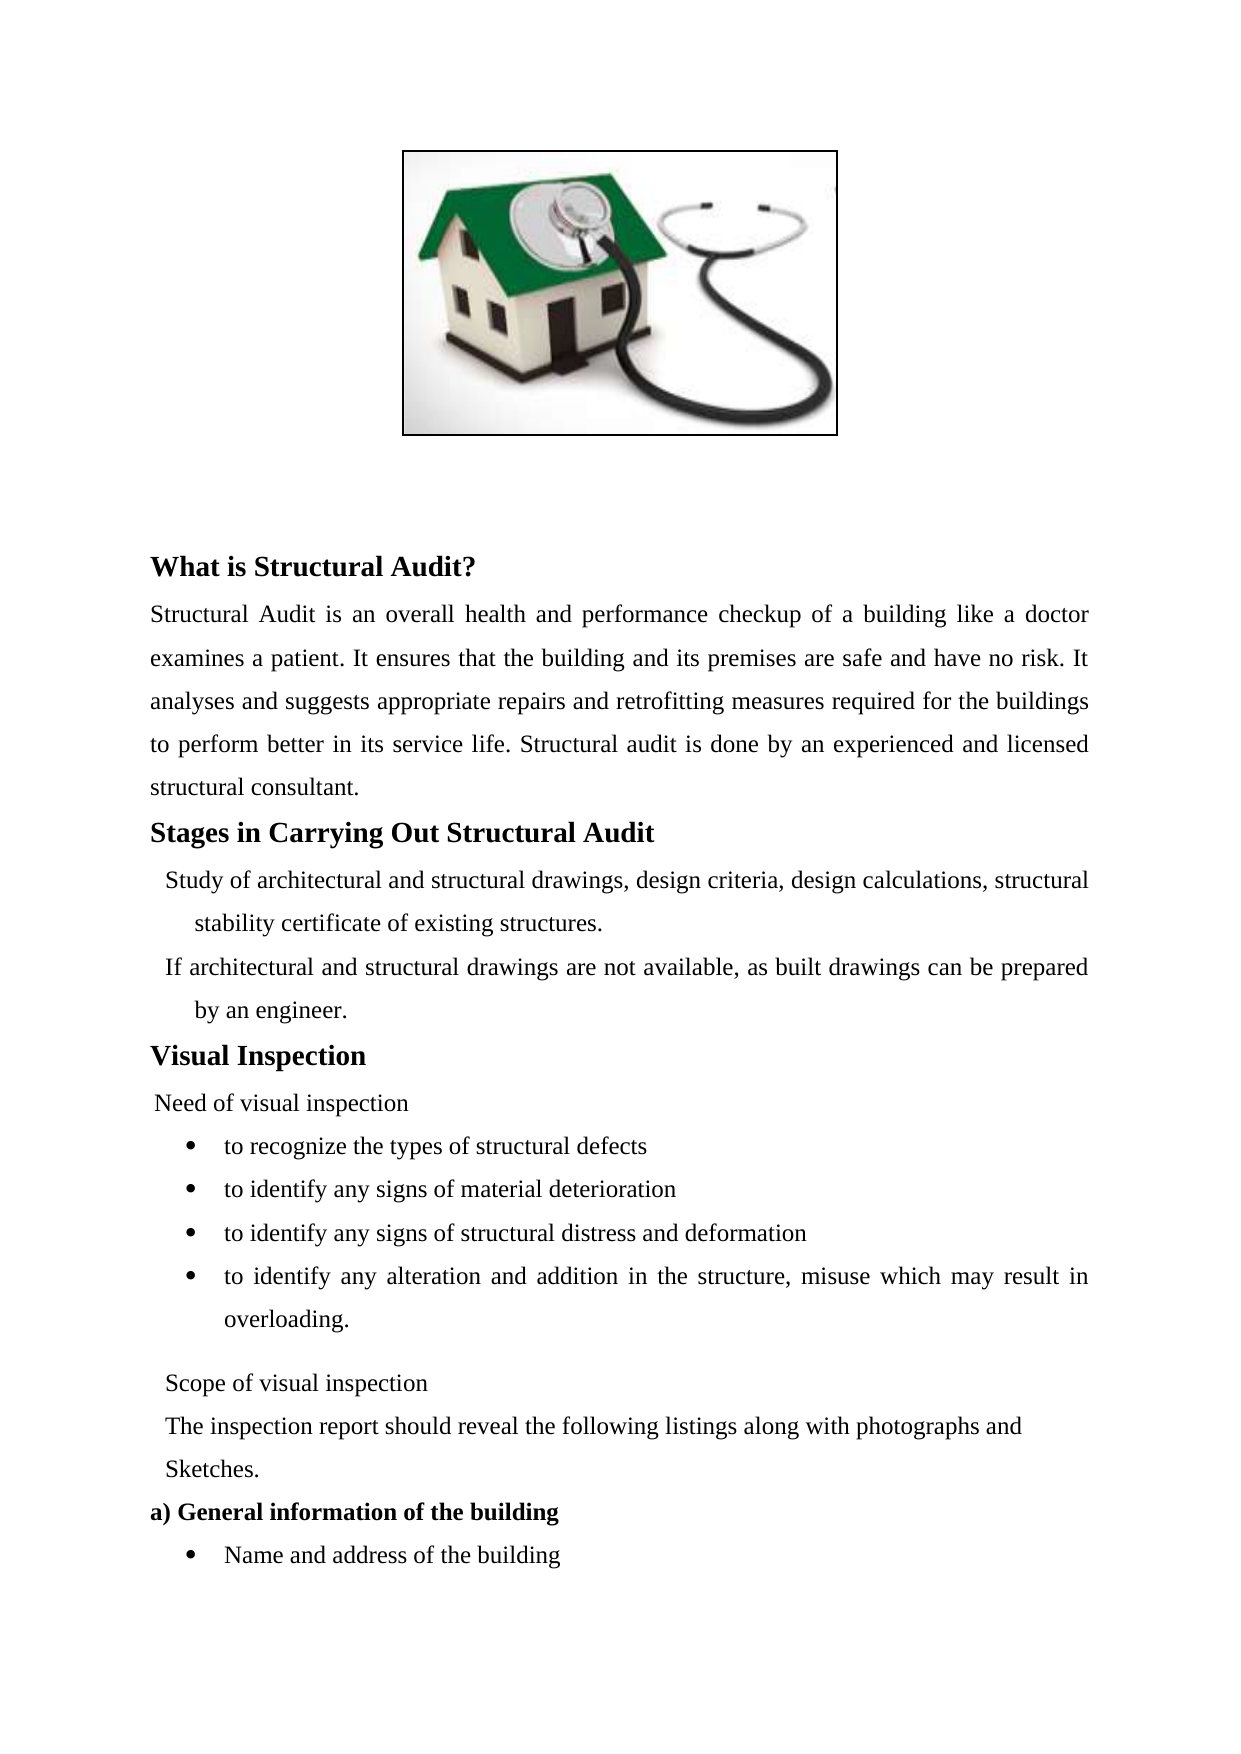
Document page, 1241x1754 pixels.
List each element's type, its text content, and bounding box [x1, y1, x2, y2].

text Study of architectural and structural drawings, design criteria, design calculations, structural stability certificate of existing structures. [165, 865, 1090, 937]
text If architectural and structural drawings are not available, as built drawings can be prepared by an engineer. [165, 952, 1090, 1023]
text The inspection report should reveal the following listings along with photographs and [165, 1411, 1090, 1440]
text Scope of visual inspection [165, 1368, 1090, 1397]
list to identify any signs of material deterioration [186, 1174, 1090, 1203]
text Stages in Carrying Out Structural Audit [150, 815, 1090, 849]
list to identify any alteration and addition in the structure, misuse which may result in overloading. [186, 1261, 1090, 1333]
text Sketches. [165, 1454, 1090, 1483]
text What is Structural Audit? [150, 549, 1090, 583]
list to recognize the types of structural defects [186, 1131, 1090, 1160]
text Need of visual inspection [135, 1088, 1090, 1117]
text a) General information of the building [150, 1497, 1090, 1526]
text Visual Inspection [150, 1038, 1090, 1071]
list Name and address of the building [186, 1540, 1090, 1569]
list to identify any signs of structural distress and deformation [186, 1218, 1090, 1246]
text Structural Audit is an overall health and performance checkup of a building like a doctor examines a patient. It ensures that the building and its premises are safe and have no risk. It analyses and suggests appropriate repairs and retrofitting measures required for the buildings to perform better in its service life. Structural audit is done by an experienced and licensed structural consultant. [150, 599, 1090, 801]
